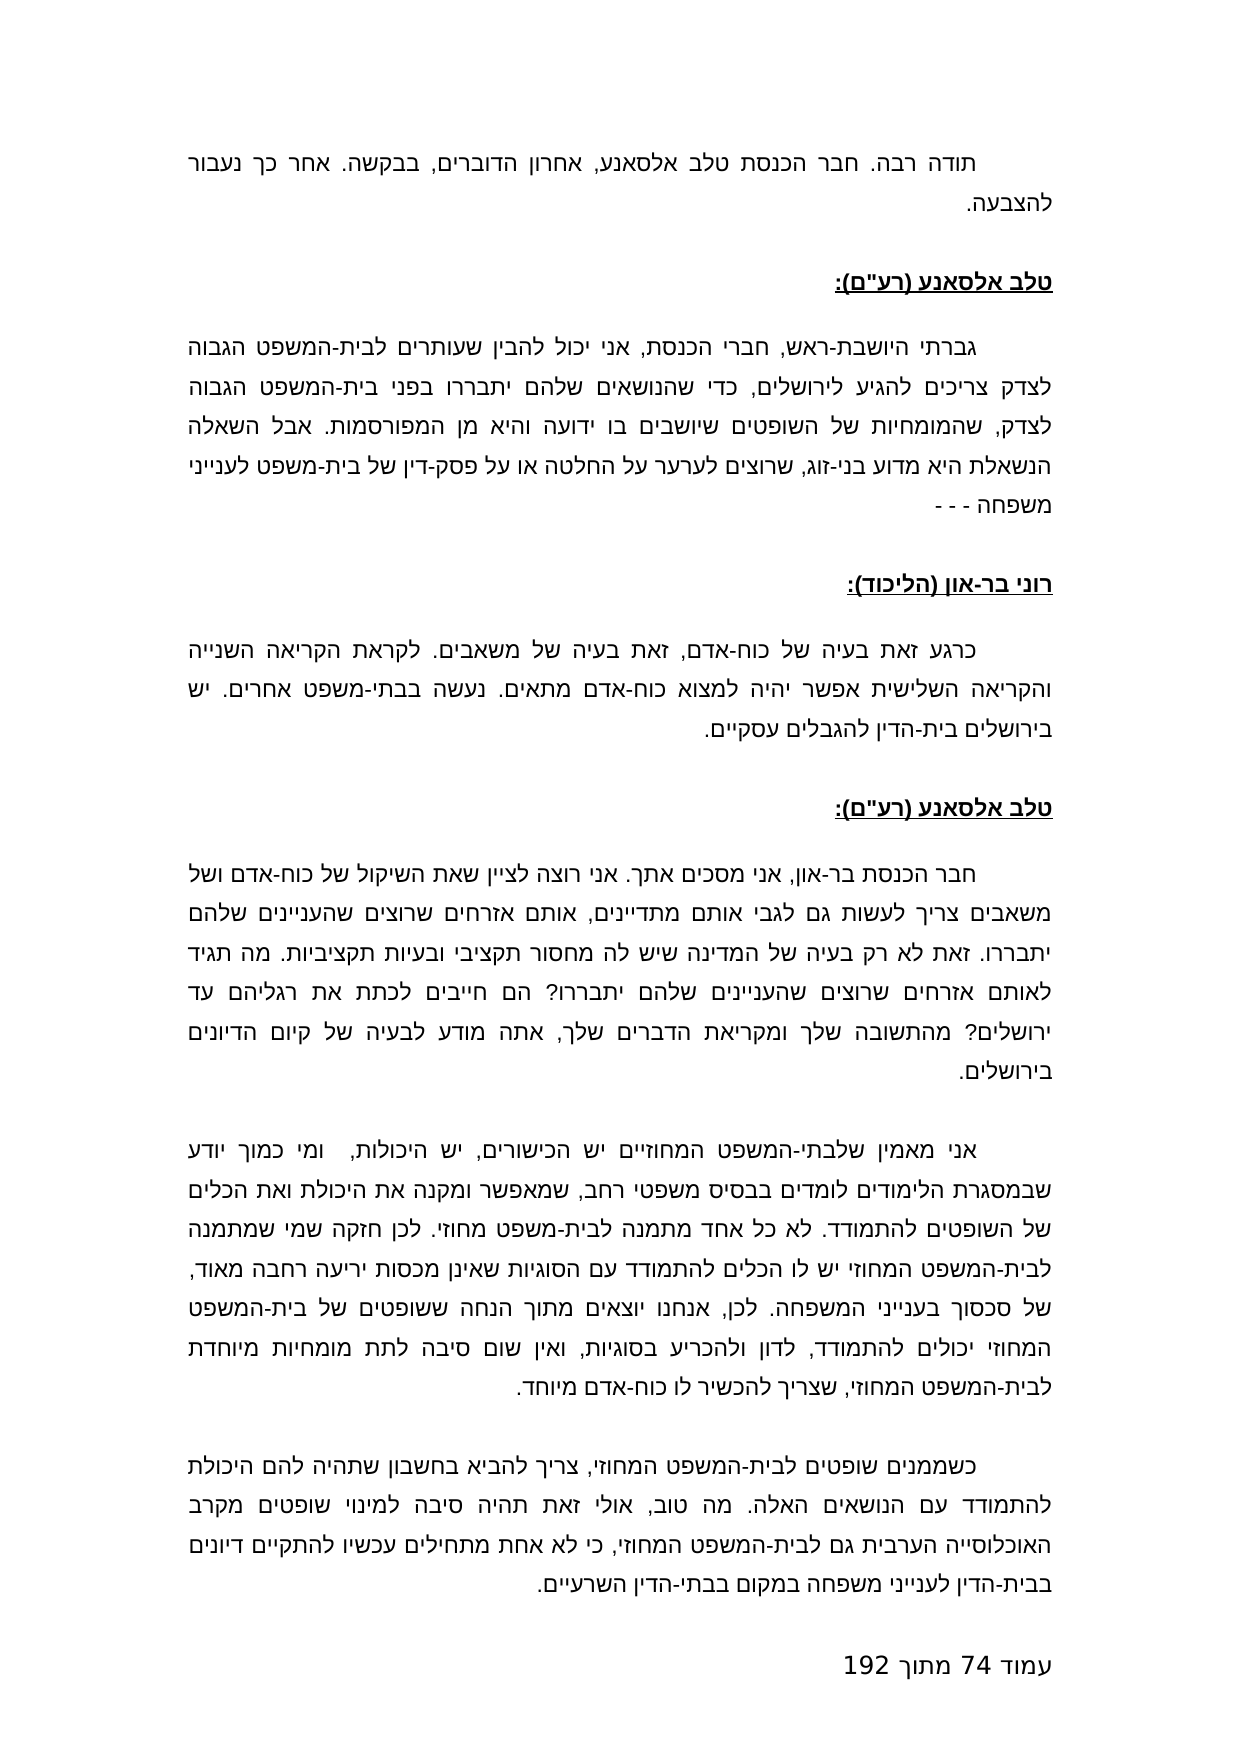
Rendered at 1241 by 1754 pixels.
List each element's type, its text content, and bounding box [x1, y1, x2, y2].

text טלב אלסאנע (רע"ם): [187, 795, 1053, 821]
text רוני בר-און (הליכוד): [187, 571, 1053, 597]
text כרגע זאת בעיה של כוח-אדם, זאת בעיה של משאבים. לקראת הקריאה השנייה והקריאה השלישית אפשר יהיה למצוא כוח-אדם מתאים. נעשה בבתי-משפט אחרים. יש בירושלים בית-הדין להגבלים עסקיים. [187, 637, 1053, 742]
text תודה רבה. חבר הכנסת טלב אלסאנע, אחרון הדוברים, בבקשה. אחר כך נעבור להצבעה. [187, 150, 1053, 216]
text אני מאמין שלבתי-המשפט המחוזיים יש הכישורים, יש היכולות, ומי כמוך יודע שבמסגרת הלימודים לומדים בבסיס משפטי רחב, שמאפשר ומקנה את היכולת ואת הכלים של השופטים להתמודד. לא כל אחד מתמנה לבית-משפט מחוזי. לכן חזקה שמי שמתמנה לבית-המשפט המחוזי יש לו הכלים להתמודד עם הסוגיות שאינן מכסות יריעה רחבה מאוד, של סכסוך בענייני המשפחה. לכן, אנחנו יוצאים מתוך הנחה ששופטים של בית-המשפט המחוזי יכולים להתמודד, לדון ולהכריע בסוגיות, ואין שום סיבה לתת מומחיות מיוחדת לבית-המשפט המחוזי, שצריך להכשיר לו כוח-אדם מיוחד. [187, 1137, 1053, 1400]
text גברתי היושבת-ראש, חברי הכנסת, אני יכול להבין שעותרים לבית-המשפט הגבוה לצדק צריכים להגיע לירושלים, כדי שהנושאים שלהם יתבררו בפני בית-המשפט הגבוה לצדק, שהמומחיות של השופטים שיושבים בו ידועה והיא מן המפורסמות. אבל השאלה הנשאלת היא מדוע בני-זוג, שרוצים לערער על החלטה או על פסק-דין של בית-משפט לענייני משפחה - - - [187, 334, 1053, 518]
text טלב אלסאנע (רע"ם): [187, 268, 1053, 295]
text חבר הכנסת בר-און, אני מסכים אתך. אני רוצה לציין שאת השיקול של כוח-אדם ושל משאבים צריך לעשות גם לגבי אותם מתדיינים, אותם אזרחים שרוצים שהעניינים שלהם יתבררו. זאת לא רק בעיה של המדינה שיש לה מחסור תקציבי ובעיות תקציביות. מה תגיד לאותם אזרחים שרוצים שהעניינים שלהם יתבררו? הם חייבים לכתת את רגליהם עד ירושלים? מהתשובה שלך ומקריאת הדברים שלך, אתה מודע לבעיה של קיום הדיונים בירושלים. [187, 861, 1053, 1084]
text כשממנים שופטים לבית-המשפט המחוזי, צריך להביא בחשבון שתהיה להם היכולת להתמודד עם הנושאים האלה. מה טוב, אולי זאת תהיה סיבה למינוי שופטים מקרב האוכלוסייה הערבית גם לבית-המשפט המחוזי, כי לא אחת מתחילים עכשיו להתקיים דיונים בבית-הדין לענייני משפחה במקום בבתי-הדין השרעיים. [187, 1453, 1053, 1598]
